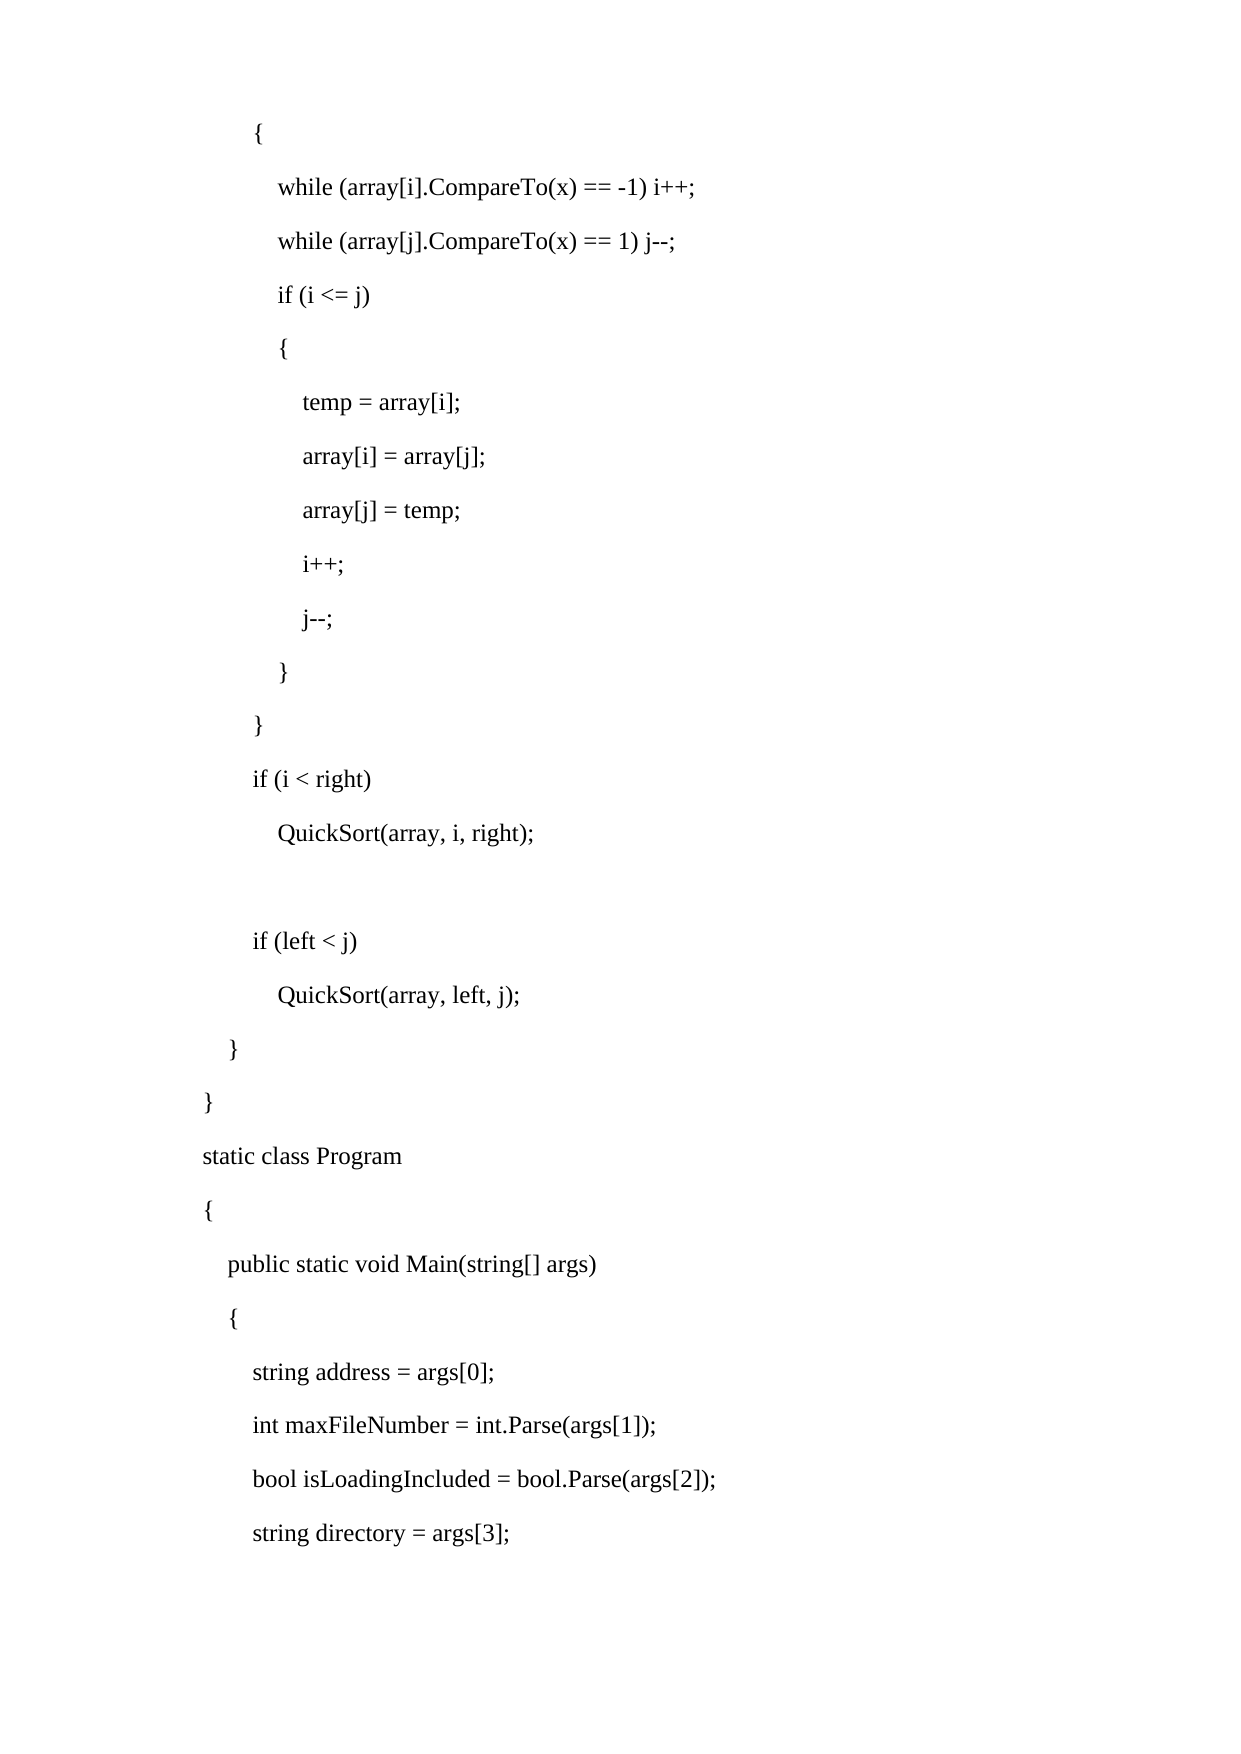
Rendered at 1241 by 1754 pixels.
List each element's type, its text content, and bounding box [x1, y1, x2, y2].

text array[j] = temp; [177, 495, 1152, 524]
text int maxFileNumber = int.Parse(args[1]); [177, 1411, 1152, 1439]
text QuickSort(array, left, j); [177, 980, 1152, 1008]
text bool isLoadingIncluded = bool.Parse(args[2]); [177, 1464, 1152, 1493]
text } [177, 711, 1152, 739]
text i++; [177, 549, 1152, 578]
text temp = array[i]; [177, 387, 1152, 416]
text j--; [177, 603, 1152, 632]
text while (array[i].CompareTo(x) == -1) i++; [177, 172, 1152, 201]
text if (i <= j) [177, 280, 1152, 308]
text if (i < right) [177, 764, 1152, 793]
text static class Program [177, 1141, 1152, 1170]
text public static void Main(string[] args) [177, 1249, 1152, 1278]
text array[i] = array[j]; [177, 441, 1152, 470]
text { [177, 118, 1152, 147]
text } [177, 657, 1152, 685]
text QuickSort(array, i, right); [177, 818, 1152, 847]
text string directory = args[3]; [177, 1518, 1152, 1547]
text string address = args[0]; [177, 1357, 1152, 1386]
text { [177, 333, 1152, 362]
text if (left < j) [177, 926, 1152, 955]
text { [177, 1195, 1152, 1224]
text while (array[j].CompareTo(x) == 1) j--; [177, 226, 1152, 254]
text } [177, 1034, 1152, 1062]
text } [177, 1087, 1152, 1116]
text { [177, 1303, 1152, 1332]
